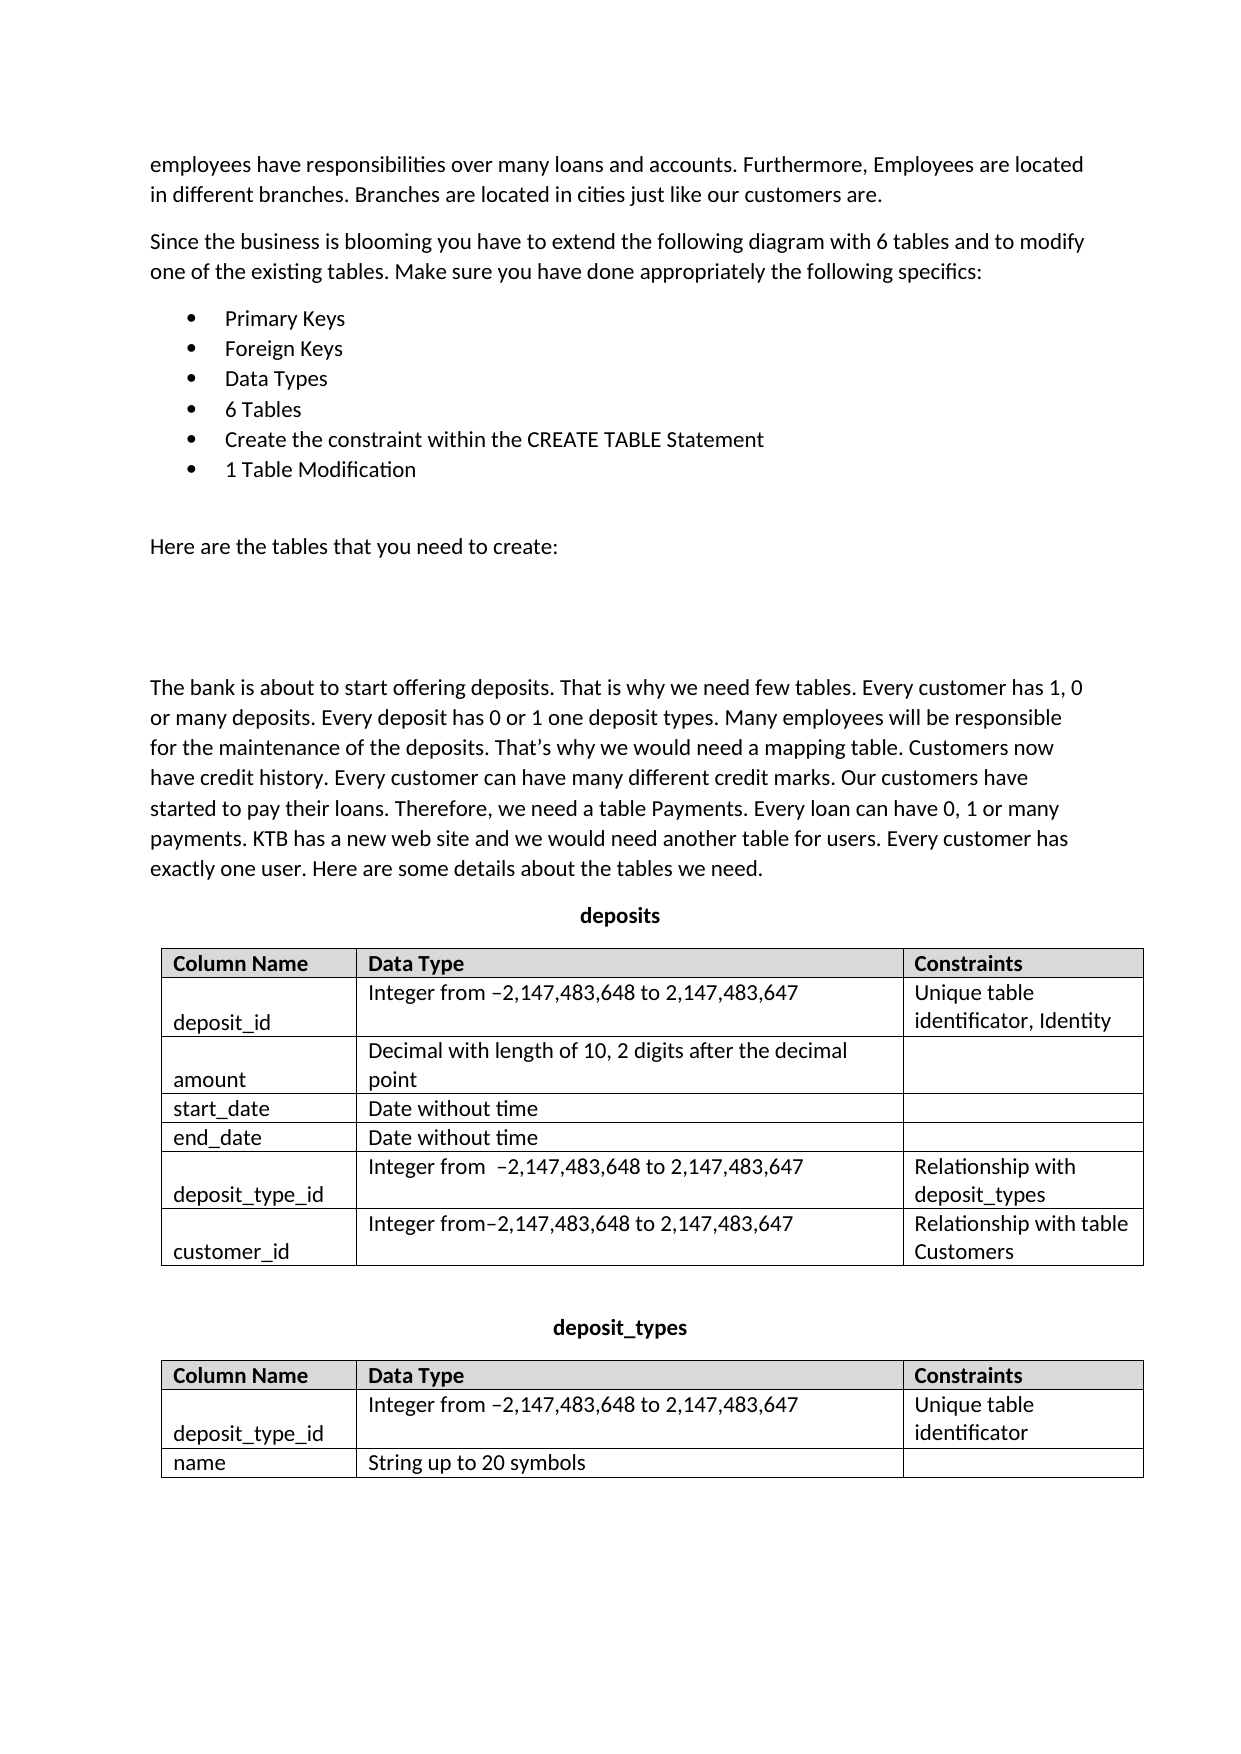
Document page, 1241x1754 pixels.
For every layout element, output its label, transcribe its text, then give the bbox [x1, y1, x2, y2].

text The bank is about to start offering deposits. That is why we need few tables. Every customer has 1, 0 or many deposits. Every deposit has 0 or 1 one deposit types. Many employees will be responsible for the maintenance of the deposits. That’s why we would need a mapping table. Customers now have credit history. Every customer can have many different credit marks. Our customers have started to pay their loans. Therefore, we need a table Payments. Every loan can have 0, 1 or many payments. KTB has a new web site and we would need another table for users. Every customer has exactly one user. Here are some details about the tables we need. [150, 673, 1090, 882]
table_cell Relationship with deposit_types [904, 1152, 1143, 1208]
list 6 Tables [187, 395, 1090, 423]
table_header Data Type [357, 949, 903, 977]
list 1 Table Modification [187, 455, 1090, 483]
table_cell Integer from –2,147,483,648 to 2,147,483,647 [357, 1152, 903, 1208]
table_cell [904, 1037, 1143, 1093]
table_cell String up to 20 symbols [357, 1449, 903, 1477]
text deposits [150, 901, 1090, 929]
table_cell Date without time [357, 1094, 903, 1122]
list Create the constraint within the CREATE TABLE Statement [187, 425, 1090, 453]
list Primary Keys [187, 304, 1090, 332]
table_cell [904, 1094, 1143, 1122]
table_cell start_date [162, 1094, 356, 1122]
table_cell deposit_type_id [162, 1390, 356, 1447]
table_header Constraints [904, 1361, 1143, 1389]
table_cell [904, 1449, 1143, 1477]
table_cell Date without time [357, 1123, 903, 1151]
text Since the business is blooming you have to extend the following diagram with 6 tables and to modify one of the existing tables. Make sure you have done appropriately the following specifics: [150, 227, 1090, 285]
table_header Data Type [357, 1361, 903, 1389]
table_header Column Name [162, 949, 356, 977]
text Here are the tables that you need to create: [150, 532, 1090, 560]
table_cell amount [162, 1037, 356, 1093]
table_cell Unique table identificator [904, 1390, 1143, 1447]
table_header Constraints [904, 949, 1143, 977]
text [150, 150, 1090, 208]
list Foreign Keys [187, 334, 1090, 362]
table_cell deposit_type_id [162, 1152, 356, 1208]
table_cell Integer from–2,147,483,648 to 2,147,483,647 [357, 1209, 903, 1265]
table_cell end_date [162, 1123, 356, 1151]
table_header Column Name [162, 1361, 356, 1389]
table_cell name [162, 1449, 356, 1477]
table_cell Unique table identificator, Identity [904, 978, 1143, 1036]
table_cell Decimal with length of 10, 2 digits after the decimal point [357, 1037, 903, 1093]
table_cell Integer from –2,147,483,648 to 2,147,483,647 [357, 978, 903, 1036]
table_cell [357, 1390, 903, 1447]
list Data Types [187, 364, 1090, 393]
table_cell customer_id [162, 1209, 356, 1265]
text deposit_types [150, 1313, 1090, 1341]
table_cell [904, 1123, 1143, 1151]
table_cell deposit_id [162, 978, 356, 1036]
table_cell Relationship with table Customers [904, 1209, 1143, 1265]
